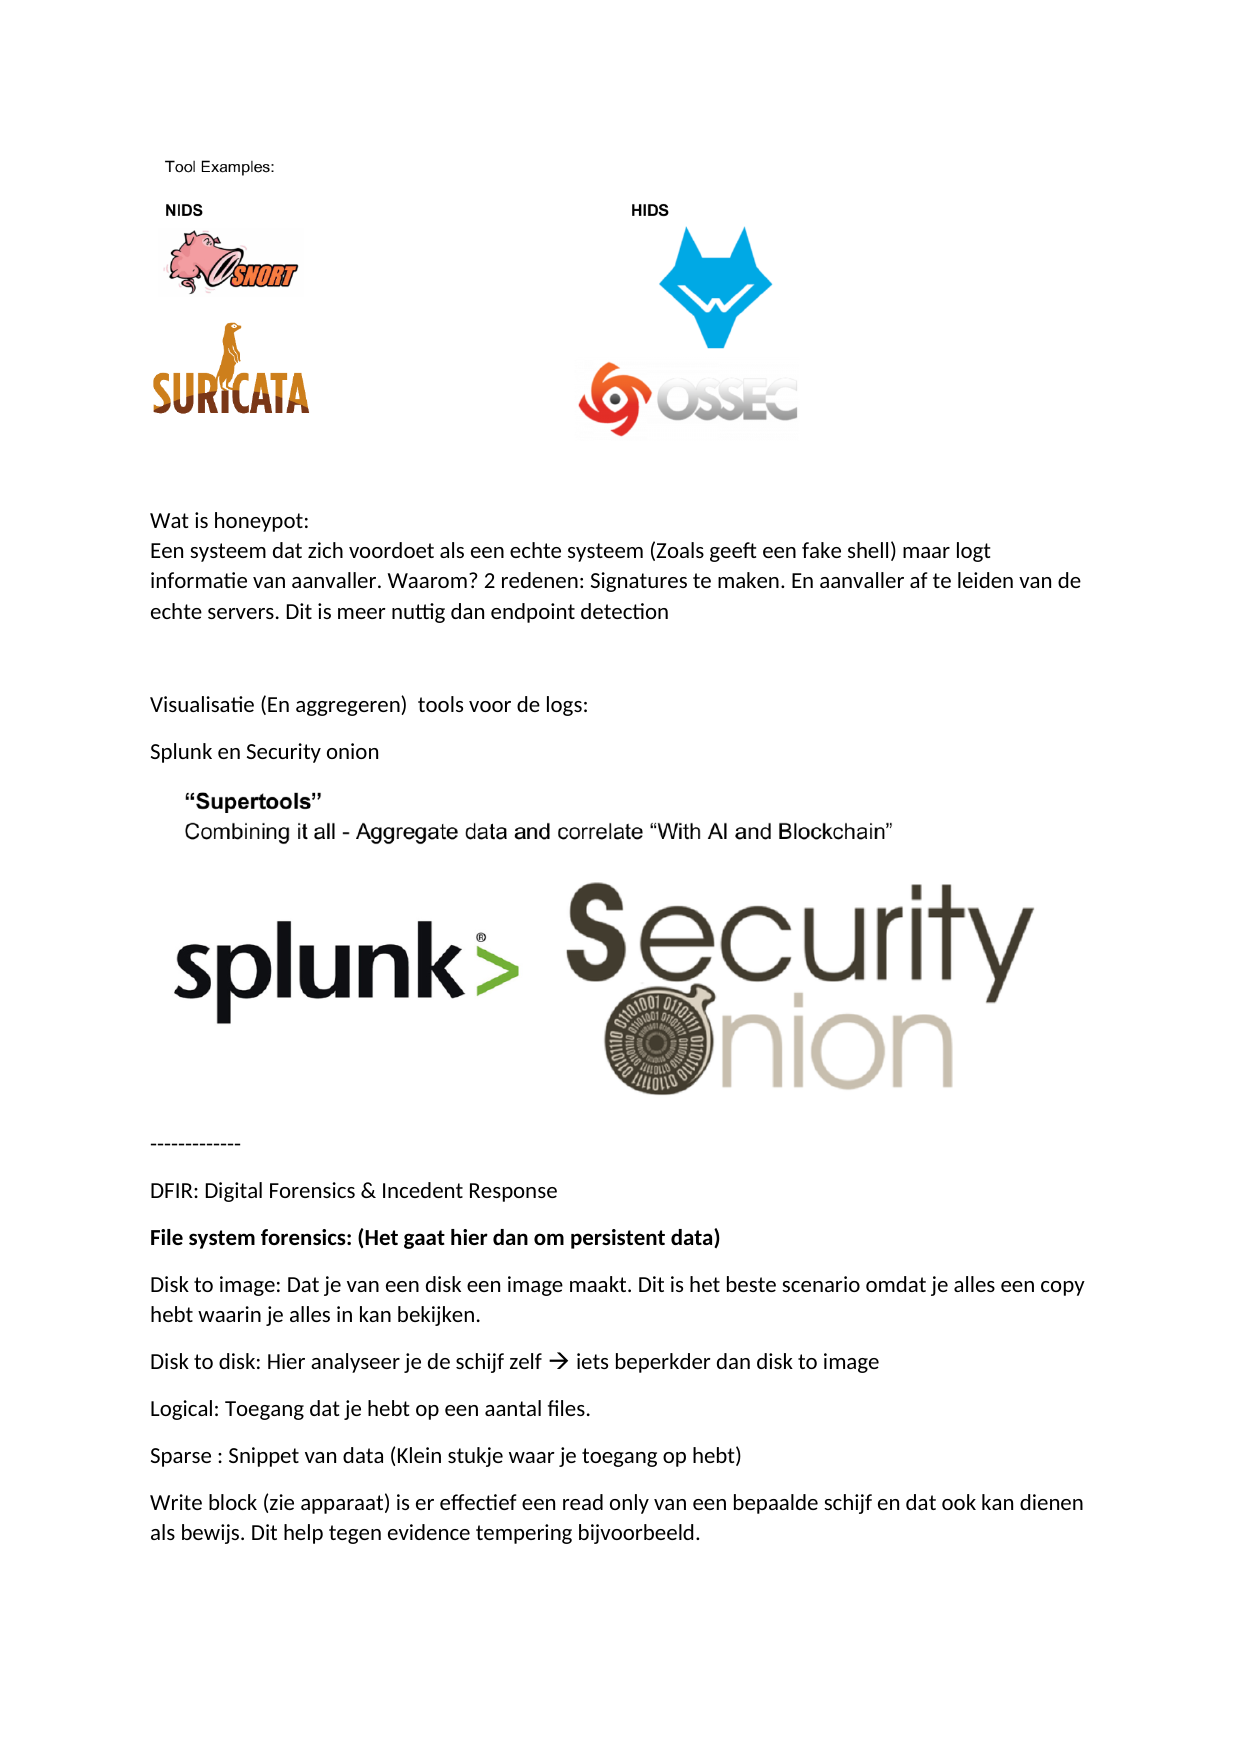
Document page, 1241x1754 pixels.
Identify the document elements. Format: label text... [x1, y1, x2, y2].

text Wat is honeypot: Een systeem dat zich voordoet als een echte systeem (Zoals geeft een fake shell) maar logt informatie van aanvaller. Waarom? 2 redenen: Signatures te maken. En aanvaller af te leiden van de echte servers. Dit is meer nuttig dan endpoint detection [150, 506, 1090, 625]
text DFIR: Digital Forensics & Incedent Response [150, 1176, 1090, 1204]
text ------------- [150, 1129, 1090, 1157]
text Sparse : Snippet van data (Klein stukje waar je toegang op hebt) [150, 1441, 1090, 1469]
text Visualisatie (En aggregeren) tools voor de logs: [150, 691, 1090, 718]
text Write block (zie apparaat) is er effectief een read only van een bepaalde schijf en dat ook kan dienen als bewijs. Dit help tegen evidence tempering bijvoorbeeld. [150, 1488, 1090, 1546]
text Logical: Toegang dat je hebt op een aantal files. [150, 1394, 1090, 1422]
text Splunk en Security onion [150, 737, 1090, 765]
text Disk to image: Dat je van een disk een image maakt. Dit is het beste scenario omdat je alles een copy hebt waarin je alles in kan bekijken. [150, 1270, 1090, 1328]
picture [150, 150, 803, 441]
text File system forensics: (Het gaat hier dan om persistent data) [150, 1223, 1090, 1251]
picture [150, 784, 1091, 1111]
text Disk to disk: Hier analyseer je de schijf zelf iets beperkder dan disk to image [150, 1347, 1090, 1375]
